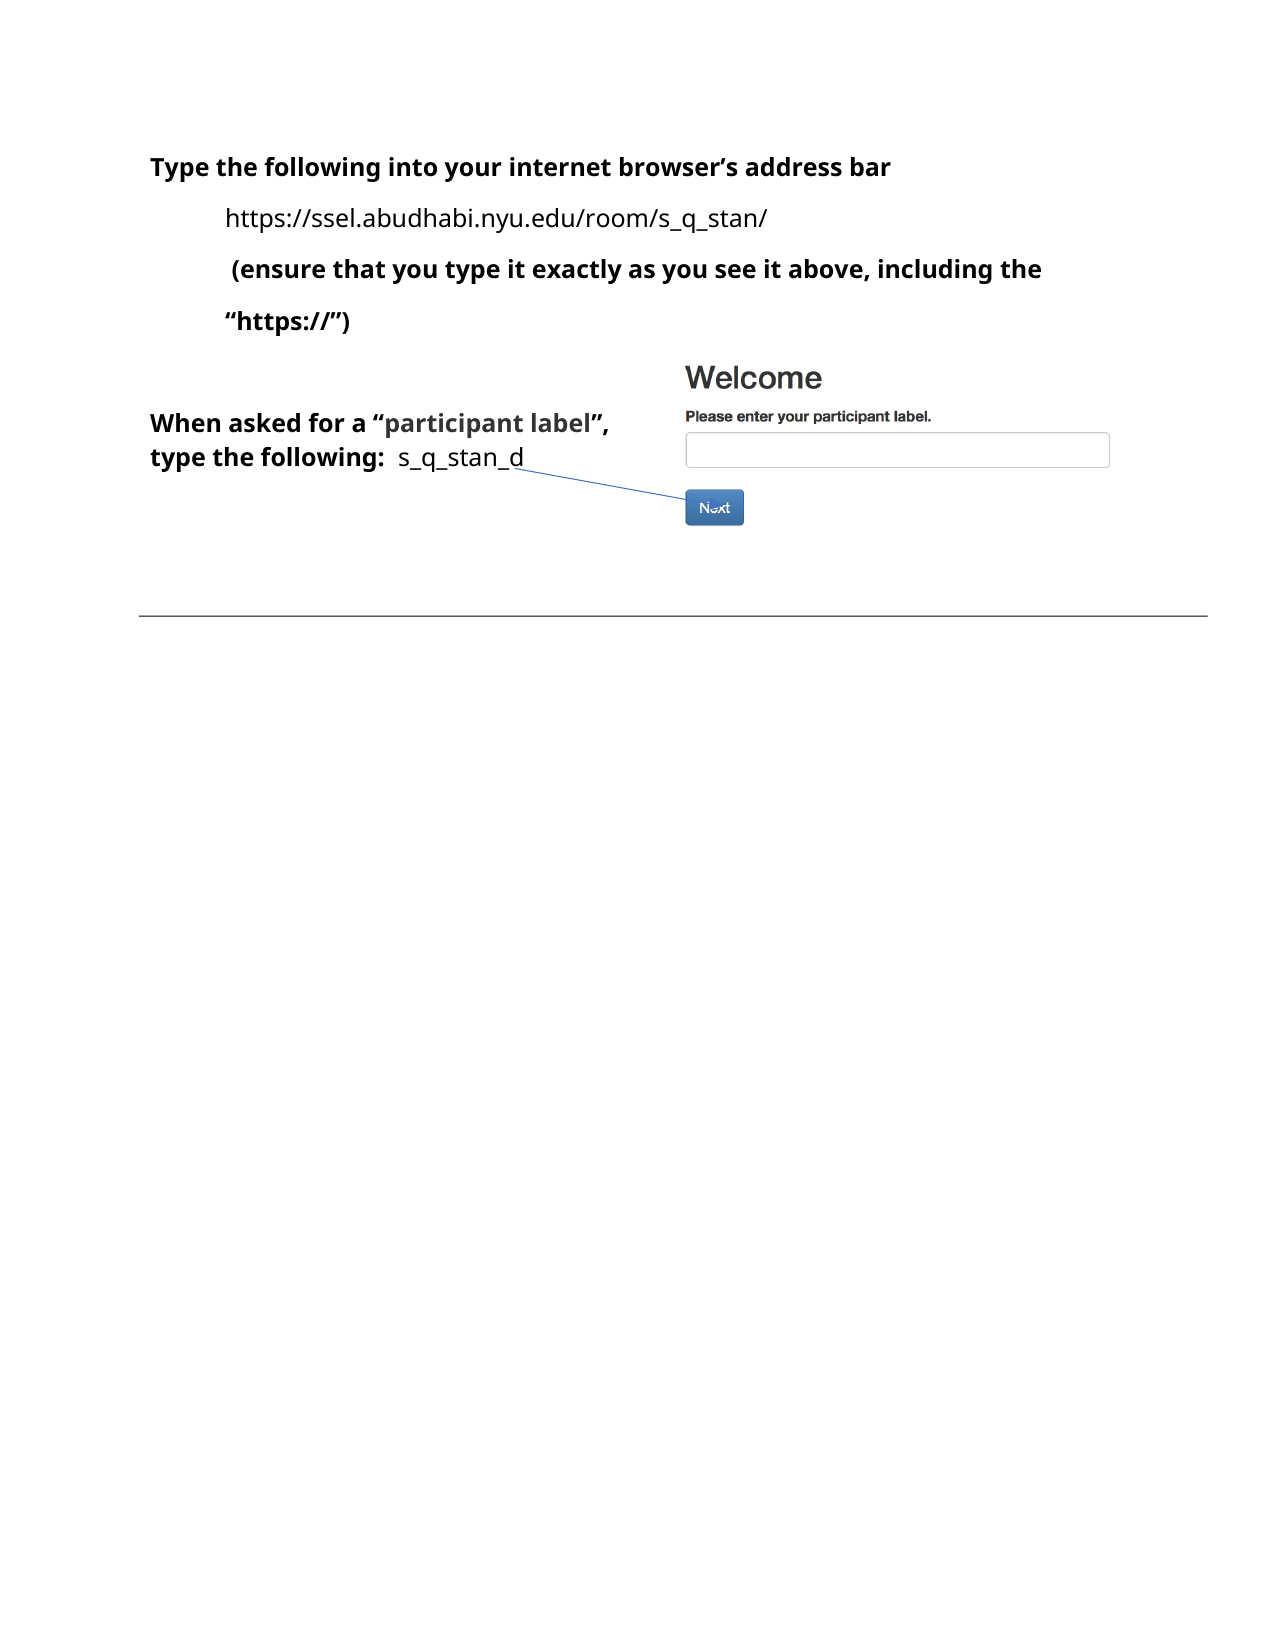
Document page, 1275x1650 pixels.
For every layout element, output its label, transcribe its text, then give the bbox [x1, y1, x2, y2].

picture [652, 348, 1150, 556]
text type the following: s_q_stan_d [150, 439, 652, 473]
text (ensure that you type it exactly as you see it above, including the “https://”) [225, 252, 1125, 337]
text https://ssel.abudhabi.nyu.edu/room/s_q_stan/ [225, 201, 1125, 235]
text Type the following into your internet browser’s address bar [150, 150, 1125, 184]
text When asked for a “participant label”, [150, 405, 384, 439]
